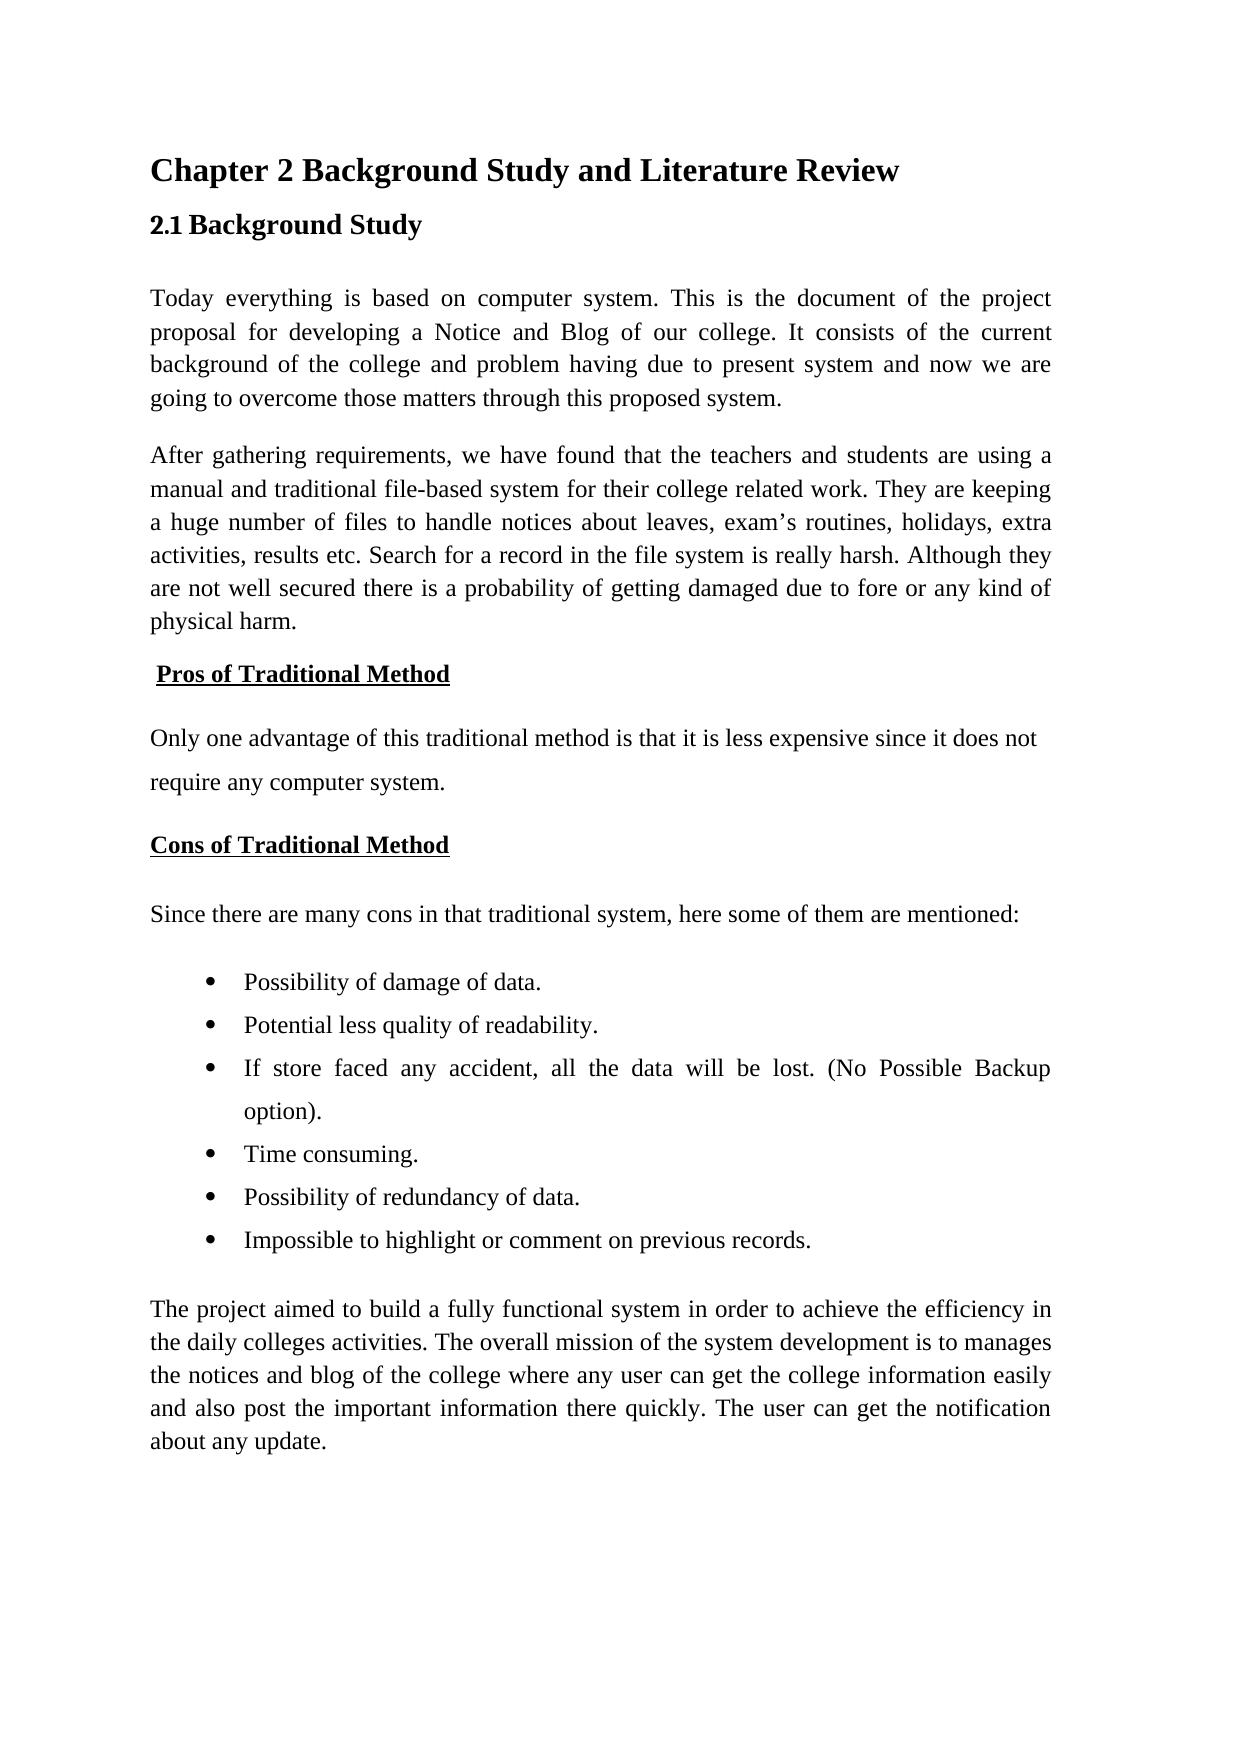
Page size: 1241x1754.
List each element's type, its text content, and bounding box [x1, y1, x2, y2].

text The project aimed to build a fully functional system in order to achieve the efficiency in the daily colleges activities. The overall mission of the system development is to manages the notices and blog of the college where any user can get the college information easily and also post the important information there quickly. The user can get the notification about any update. [150, 1294, 1053, 1454]
list Time consuming. [206, 1139, 1053, 1168]
subtitle 2.1 Background Study [150, 207, 1053, 242]
text Cons of Traditional Method [150, 831, 1053, 859]
subtitle Background Study and Literature Review [150, 150, 1053, 188]
text Today everything is based on computer system. This is the document of the project proposal for developing a Notice and Blog of our college. It consists of the current background of the college and problem having due to present system and now we are going to overcome those matters through this proposed system. [150, 283, 1053, 411]
text Pros of Traditional Method [150, 659, 1053, 688]
text Since there are many cons in that traditional system, here some of them are mentioned: [150, 899, 1053, 927]
list Potential less quality of readability. [206, 1010, 1053, 1039]
text After gathering requirements, we have found that the teachers and students are using a manual and traditional file-based system for their college related work. They are keeping a huge number of files to handle notices about leaves, exam’s routines, holidays, extra activities, results etc. Search for a record in the file system is really harsh. Although they are not well secured there is a probability of getting damaged due to fore or any kind of physical harm. [150, 441, 1053, 634]
list Possibility of redundancy of data. [206, 1182, 1053, 1211]
text Only one advantage of this traditional method is that it is less expensive since it does not require any computer system. [150, 723, 1053, 795]
list Possibility of damage of data. [206, 967, 1053, 996]
list Impossible to highlight or comment on previous records. [206, 1226, 1053, 1254]
list If store faced any accident, all the data will be lost. (No Possible Backup option). [206, 1053, 1053, 1125]
